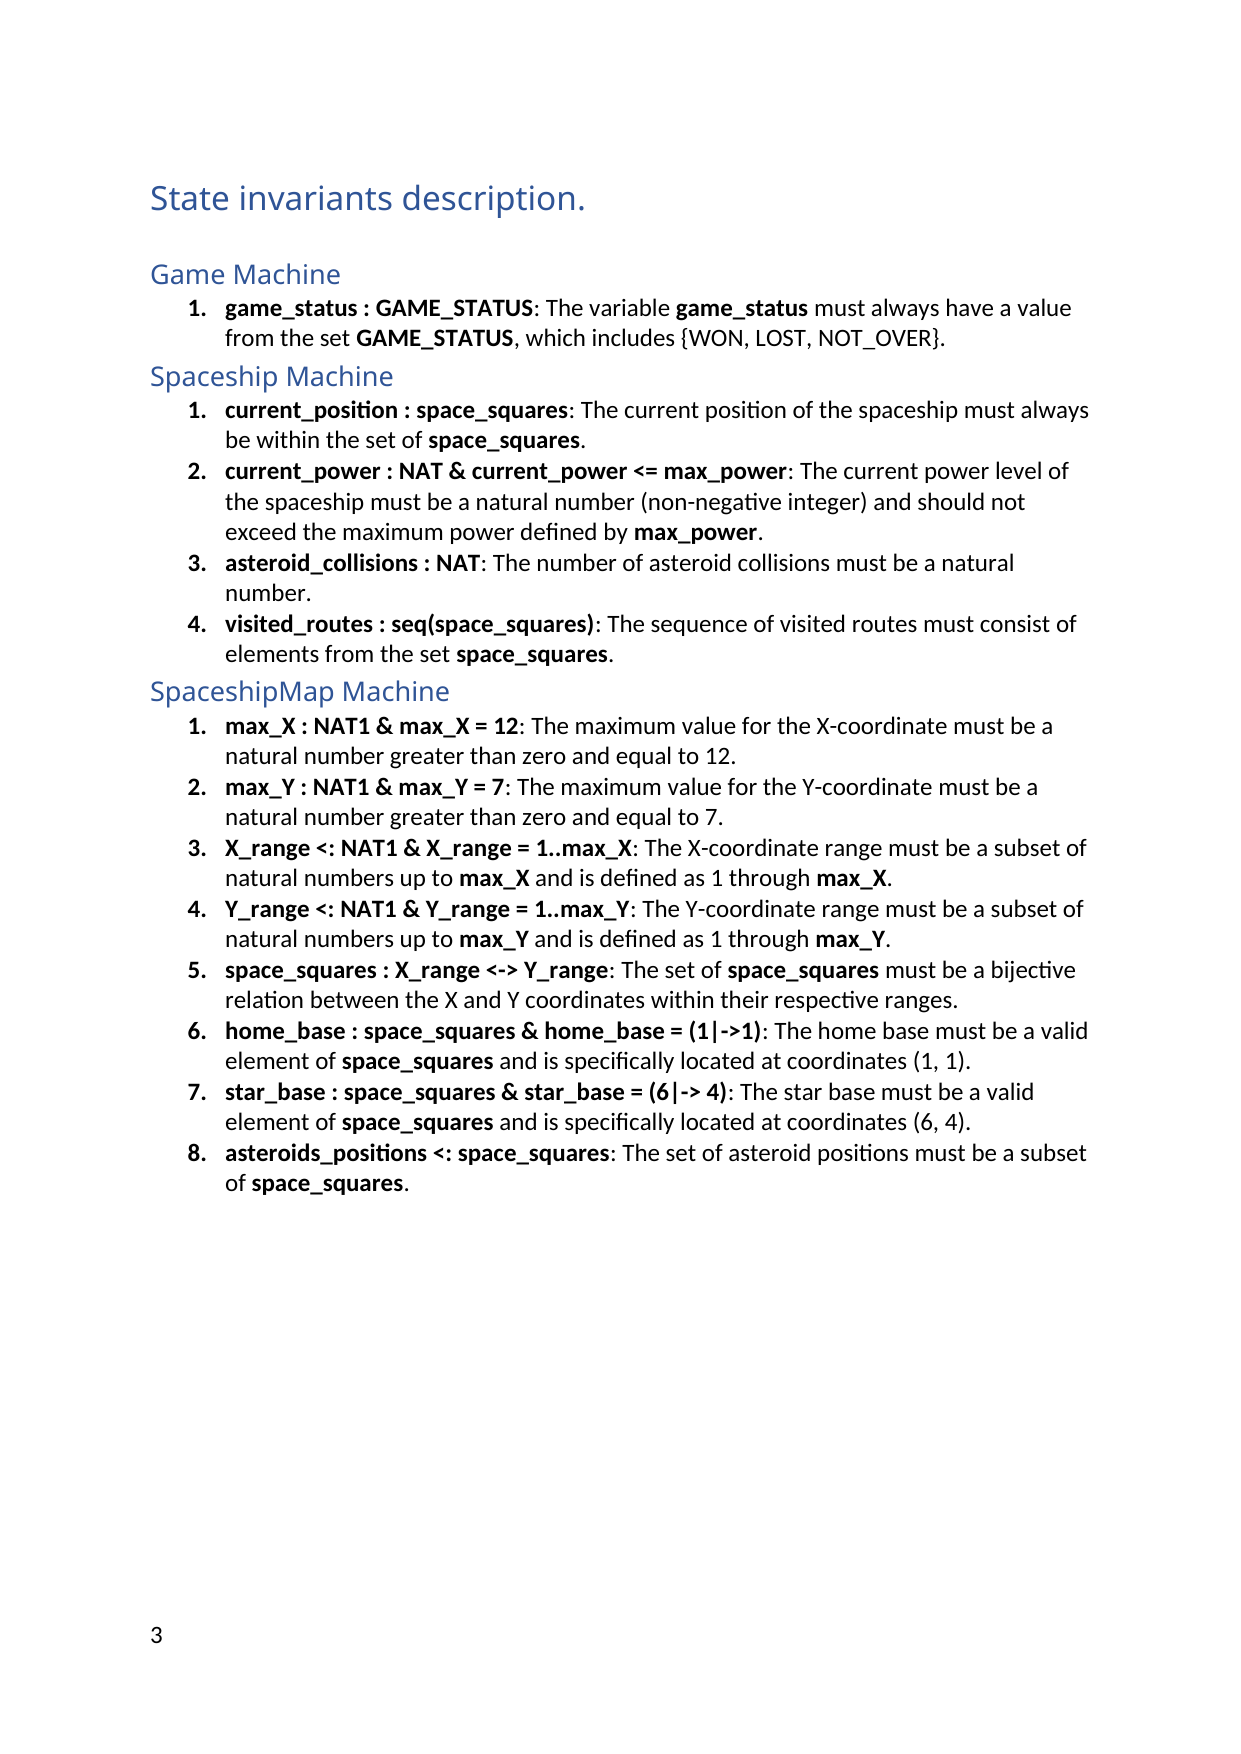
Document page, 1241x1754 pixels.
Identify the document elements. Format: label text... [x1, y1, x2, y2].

list current_power : NAT & current_power <= max_power: The current power level of the spaceship must be a natural number (non-negative integer) and should not exceed the maximum power defined by max_power. [187, 455, 1090, 547]
list asteroid_collisions : NAT: The number of asteroid collisions must be a natural number. [187, 547, 1090, 608]
list max_X : NAT1 & max_X = 12: The maximum value for the X-coordinate must be a natural number greater than zero and equal to 12. [187, 710, 1090, 771]
list space_squares : X_range <-> Y_range: The set of space_squares must be a bijective relation between the X and Y coordinates within their respective ranges. [187, 954, 1090, 1015]
subtitle Spaceship Machine [150, 357, 1090, 394]
list current_position : space_squares: The current position of the spaceship must always be within the set of space_squares. [187, 394, 1090, 455]
list star_base : space_squares & star_base = (6|-> 4): The star base must be a valid element of space_squares and is specifically located at coordinates (6, 4). [187, 1076, 1090, 1137]
subtitle SpaceshipMap Machine [150, 673, 1090, 710]
list X_range <: NAT1 & X_range = 1..max_X: The X-coordinate range must be a subset of natural numbers up to max_X and is defined as 1 through max_X. [187, 832, 1090, 893]
list home_base : space_squares & home_base = (1|->1): The home base must be a valid element of space_squares and is specifically located at coordinates (1, 1). [187, 1015, 1090, 1076]
list visited_routes : seq(space_squares): The sequence of visited routes must consist of elements from the set space_squares. [187, 608, 1090, 669]
subtitle Game Machine [150, 255, 1090, 292]
list max_Y : NAT1 & max_Y = 7: The maximum value for the Y-coordinate must be a natural number greater than zero and equal to 7. [187, 771, 1090, 832]
subtitle State invariants description. [150, 175, 1090, 220]
list Y_range <: NAT1 & Y_range = 1..max_Y: The Y-coordinate range must be a subset of natural numbers up to max_Y and is defined as 1 through max_Y. [187, 893, 1090, 954]
list asteroids_positions <: space_squares: The set of asteroid positions must be a subset of space_squares. [187, 1137, 1090, 1198]
list game_status : GAME_STATUS: The variable game_status must always have a value from the set GAME_STATUS, which includes {WON, LOST, NOT_OVER}. [187, 292, 1090, 353]
